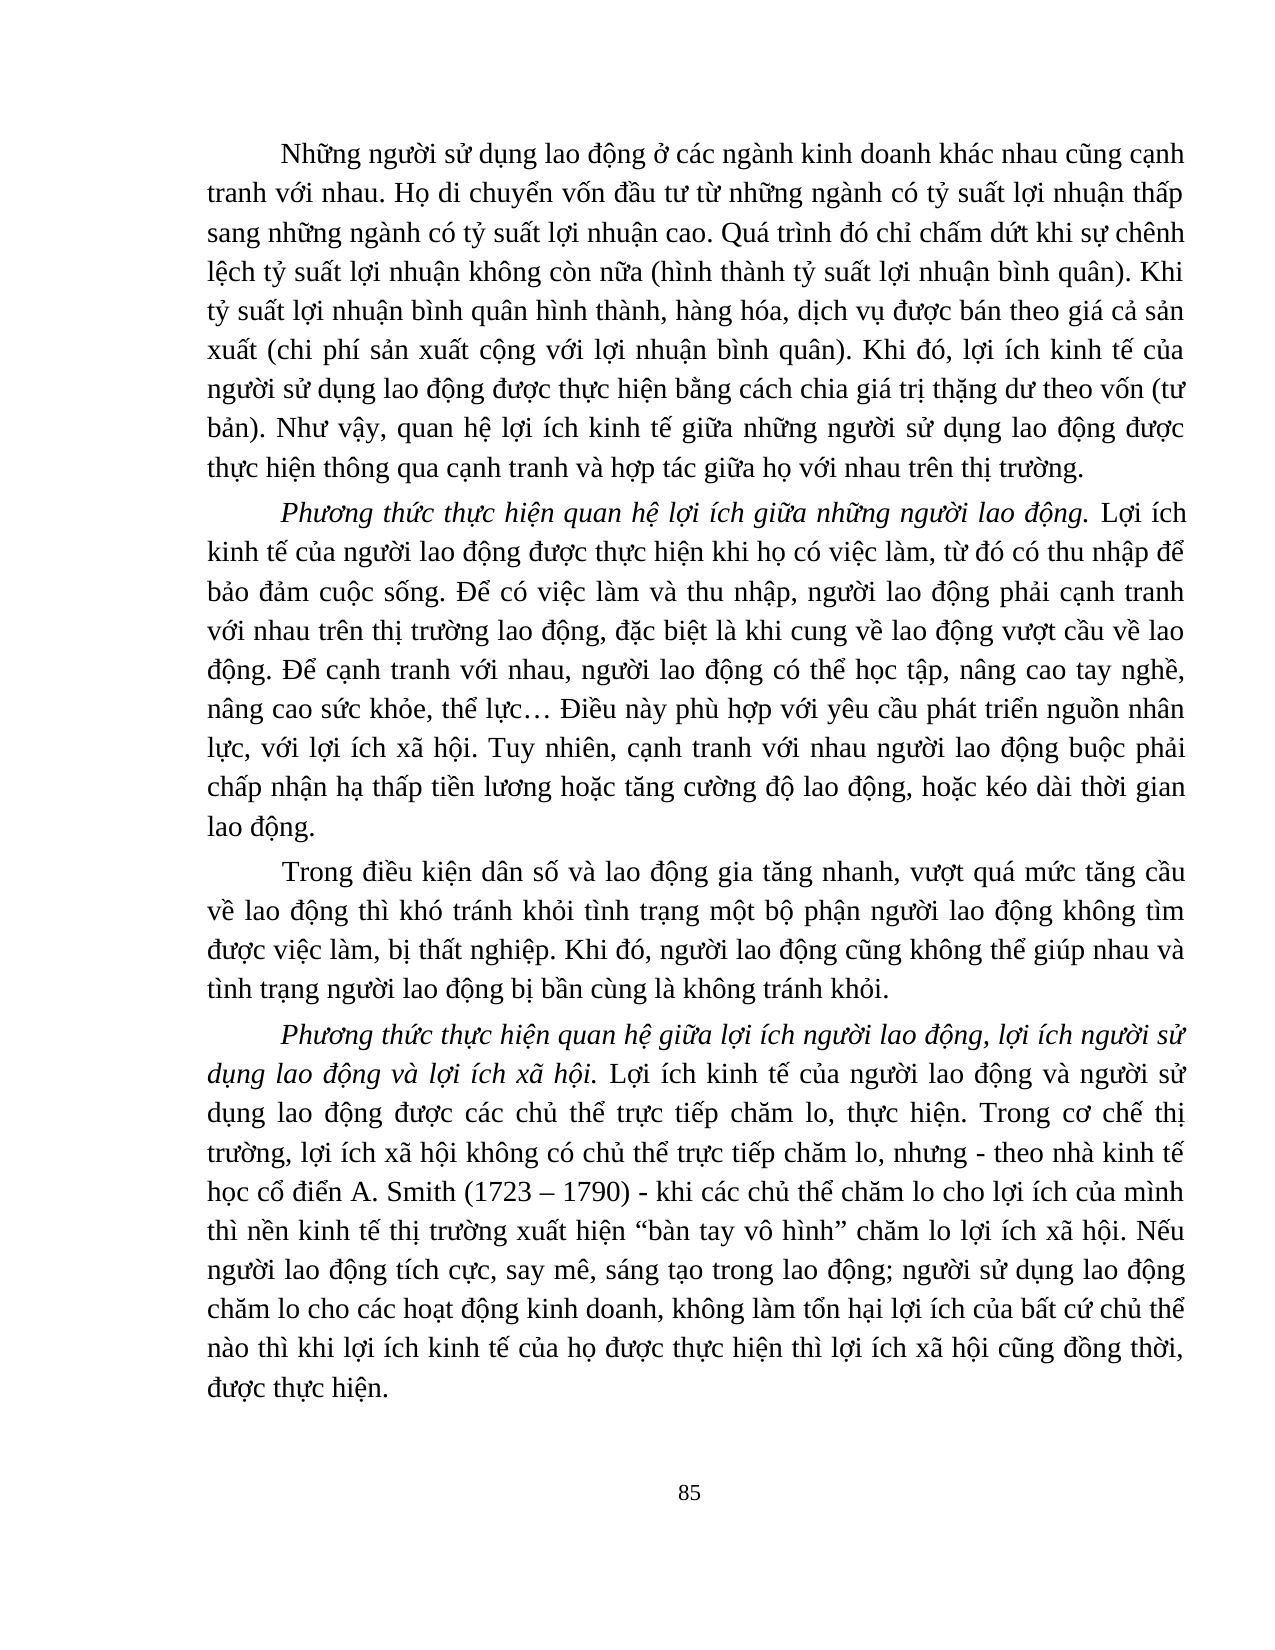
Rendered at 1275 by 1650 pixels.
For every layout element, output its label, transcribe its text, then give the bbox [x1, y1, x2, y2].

text Phương thức thực hiện quan hệ lợi ích giữa những người lao động. Lợi ích kinh tế của người lao động được thực hiện khi họ có việc làm, từ đó có thu nhập để bảo đảm cuộc sống. Để có việc làm và thu nhập, người lao động phải cạnh tranh với nhau trên thị trường lao động, đặc biệt là khi cung về lao động vượt cầu về lao động. Để cạnh tranh với nhau, người lao động có thể học tập, nâng cao tay nghề, nâng cao sức khỏe, thể lực… Điều này phù hợp với yêu cầu phát triển nguồn nhân lực, với lợi ích xã hội. Tuy nhiên, cạnh tranh với nhau người lao động buộc phải chấp nhận hạ thấp tiền lương hoặc tăng cường độ lao động, hoặc kéo dài thời gian lao động. [207, 495, 1187, 842]
text Những người sử dụng lao động ở các ngành kinh doanh khác nhau cũng cạnh tranh với nhau. Họ di chuyển vốn đầu tư từ những ngành có tỷ suất lợi nhuận thấp sang những ngành có tỷ suất lợi nhuận cao. Quá trình đó chỉ chấm dứt khi sự chênh lệch tỷ suất lợi nhuận không còn nữa (hình thành tỷ suất lợi nhuận bình quân). Khi tỷ suất lợi nhuận bình quân hình thành, hàng hóa, dịch vụ được bán theo giá cả sản xuất (chi phí sản xuất cộng với lợi nhuận bình quân). Khi đó, lợi ích kinh tế của người sử dụng lao động được thực hiện bằng cách chia giá trị thặng dư theo vốn (tư bản). Như vậy, quan hệ lợi ích kinh tế giữa những người sử dụng lao động được thực hiện thông qua cạnh tranh và hợp tác giữa họ với nhau trên thị trường. [207, 136, 1186, 483]
text Trong điều kiện dân số và lao động gia tăng nhanh, vượt quá mức tăng cầu về lao động thì khó tránh khỏi tình trạng một bộ phận người lao động không tìm được việc làm, bị thất nghiệp. Khi đó, người lao động cũng không thể giúp nhau và tình trạng người lao động bị bần cùng là không tránh khỏi. [207, 854, 1187, 1005]
text Phương thức thực hiện quan hệ giữa lợi ích người lao động, lợi ích người sử dụng lao động và lợi ích xã hội. Lợi ích kinh tế của người lao động và người sử dụng lao động được các chủ thể trực tiếp chăm lo, thực hiện. Trong cơ chế thị trường, lợi ích xã hội không có chủ thể trực tiếp chăm lo, nhưng - theo nhà kinh tế học cổ điển A. Smith (1723 – 1790) - khi các chủ thể chăm lo cho lợi ích của mình thì nền kinh tế thị trường xuất hiện “bàn tay vô hình” chăm lo lợi ích xã hội. Nếu người lao động tích cực, say mê, sáng tạo trong lao động; người sử dụng lao động chăm lo cho các hoạt động kinh doanh, không làm tổn hại lợi ích của bất cứ chủ thể nào thì khi lợi ích kinh tế của họ được thực hiện thì lợi ích xã hội cũng đồng thời, được thực hiện. [207, 1017, 1187, 1403]
